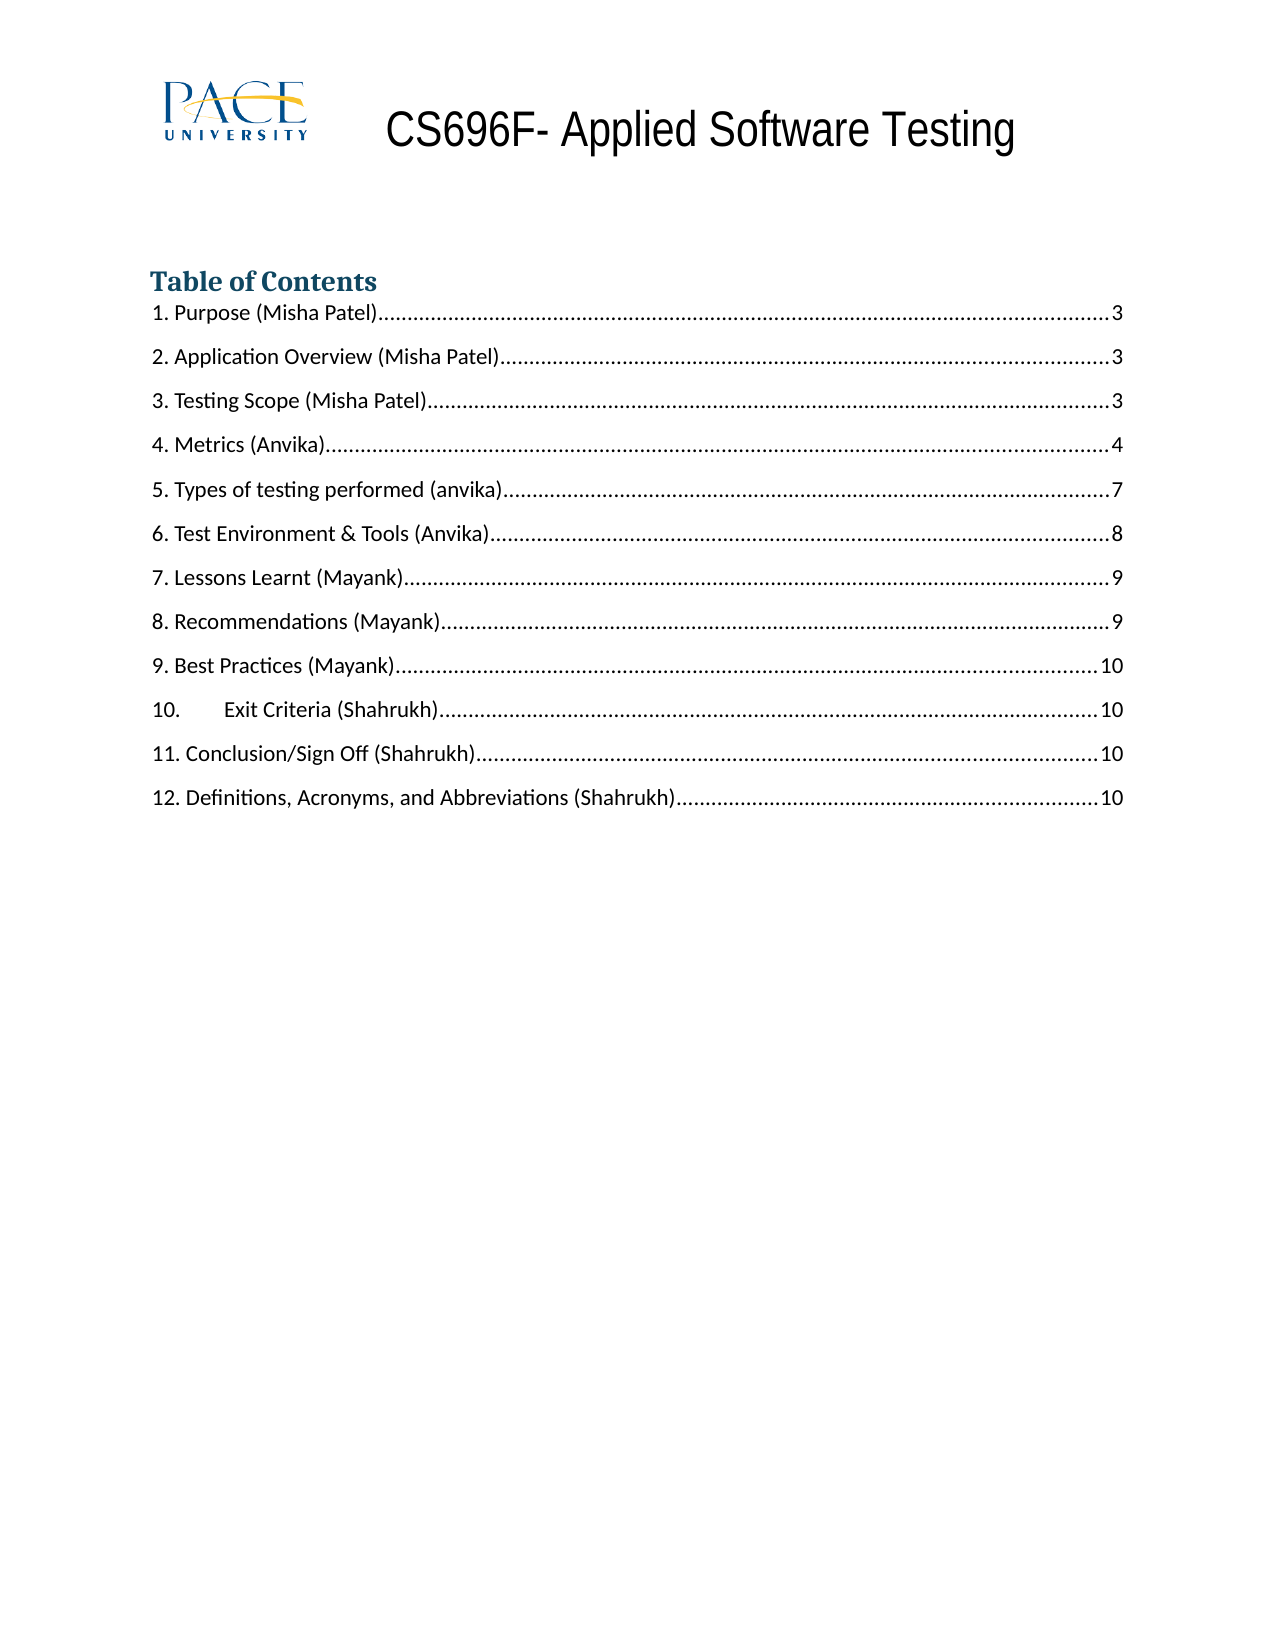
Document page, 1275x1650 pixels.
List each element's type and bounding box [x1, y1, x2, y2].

picture [150, 75, 318, 147]
